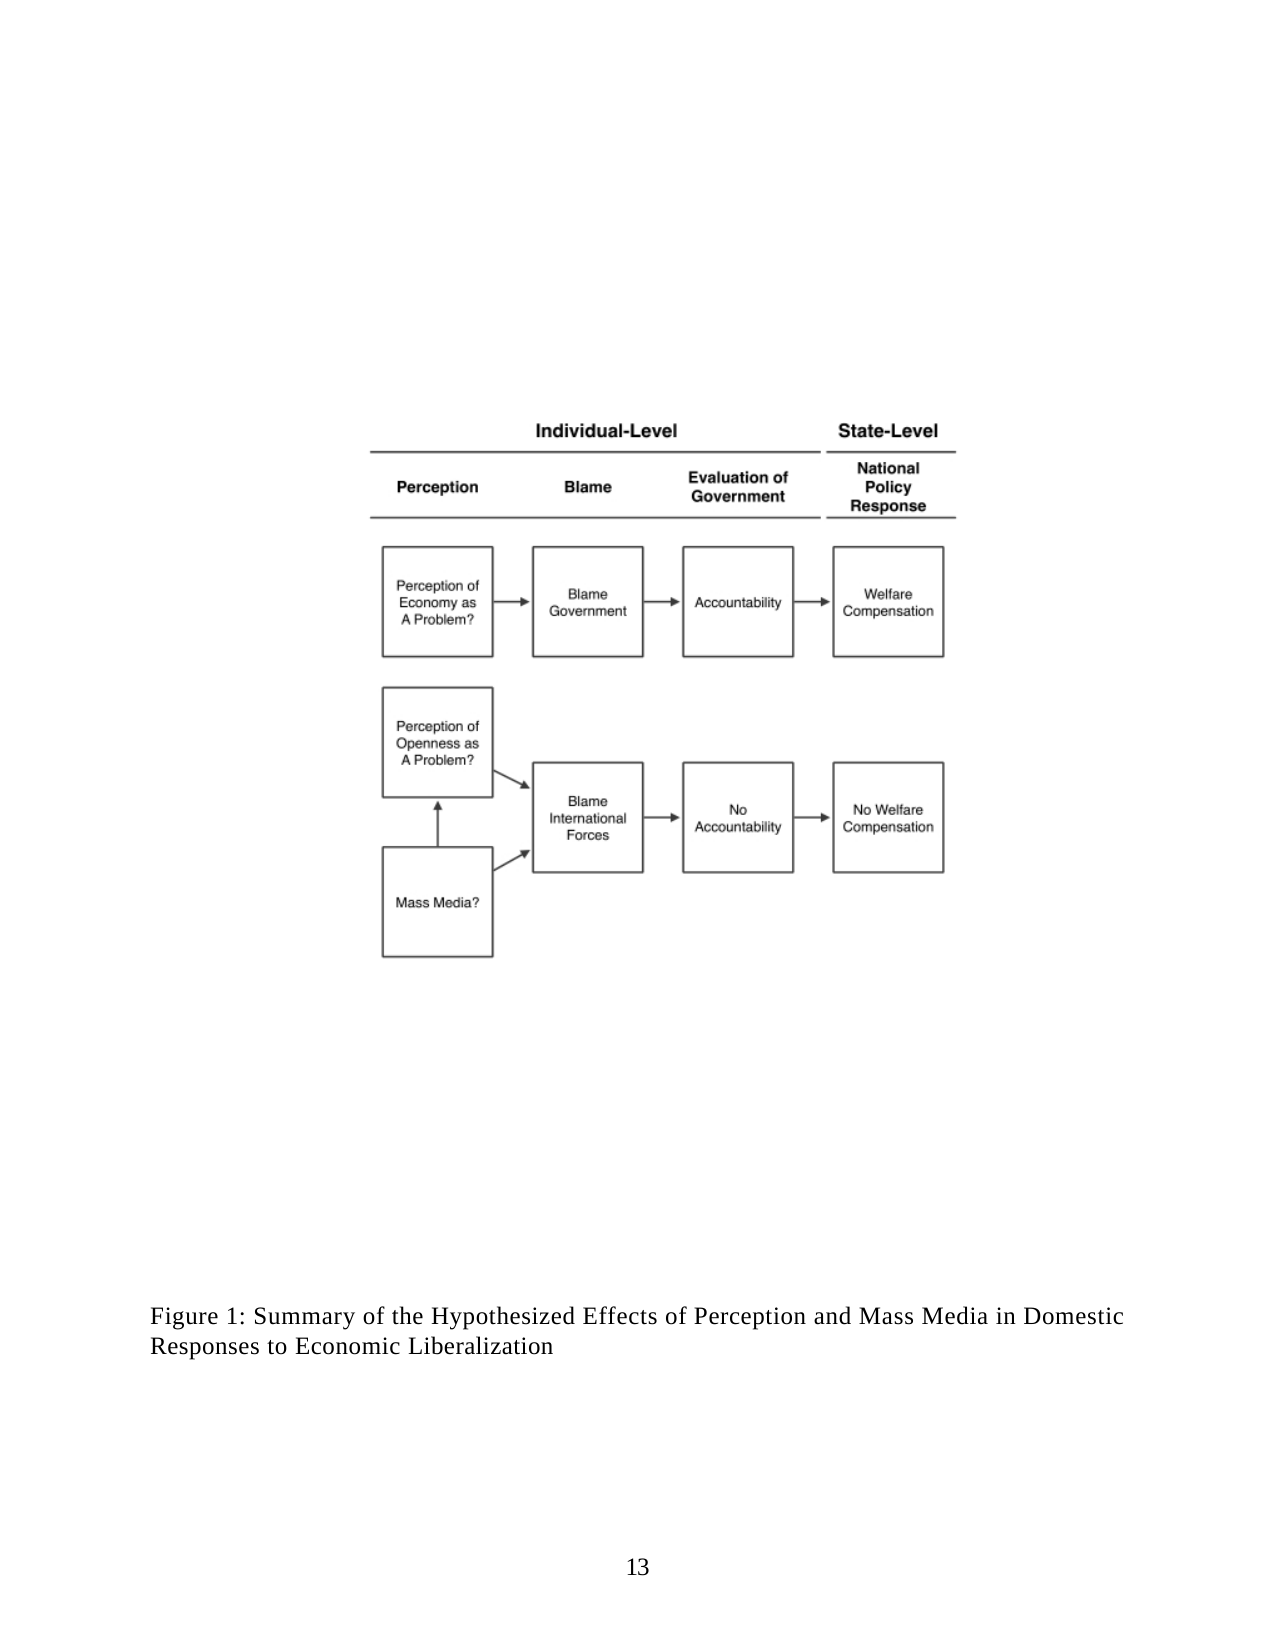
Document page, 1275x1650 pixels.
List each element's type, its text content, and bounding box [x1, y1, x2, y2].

picture [339, 401, 990, 995]
text 13 [625, 1550, 1275, 1581]
text Figure 1: Summary of the Hypothesized Effects of Perception and Mass Media in Domestic Responses to Economic Liberalization [150, 1301, 1132, 1359]
